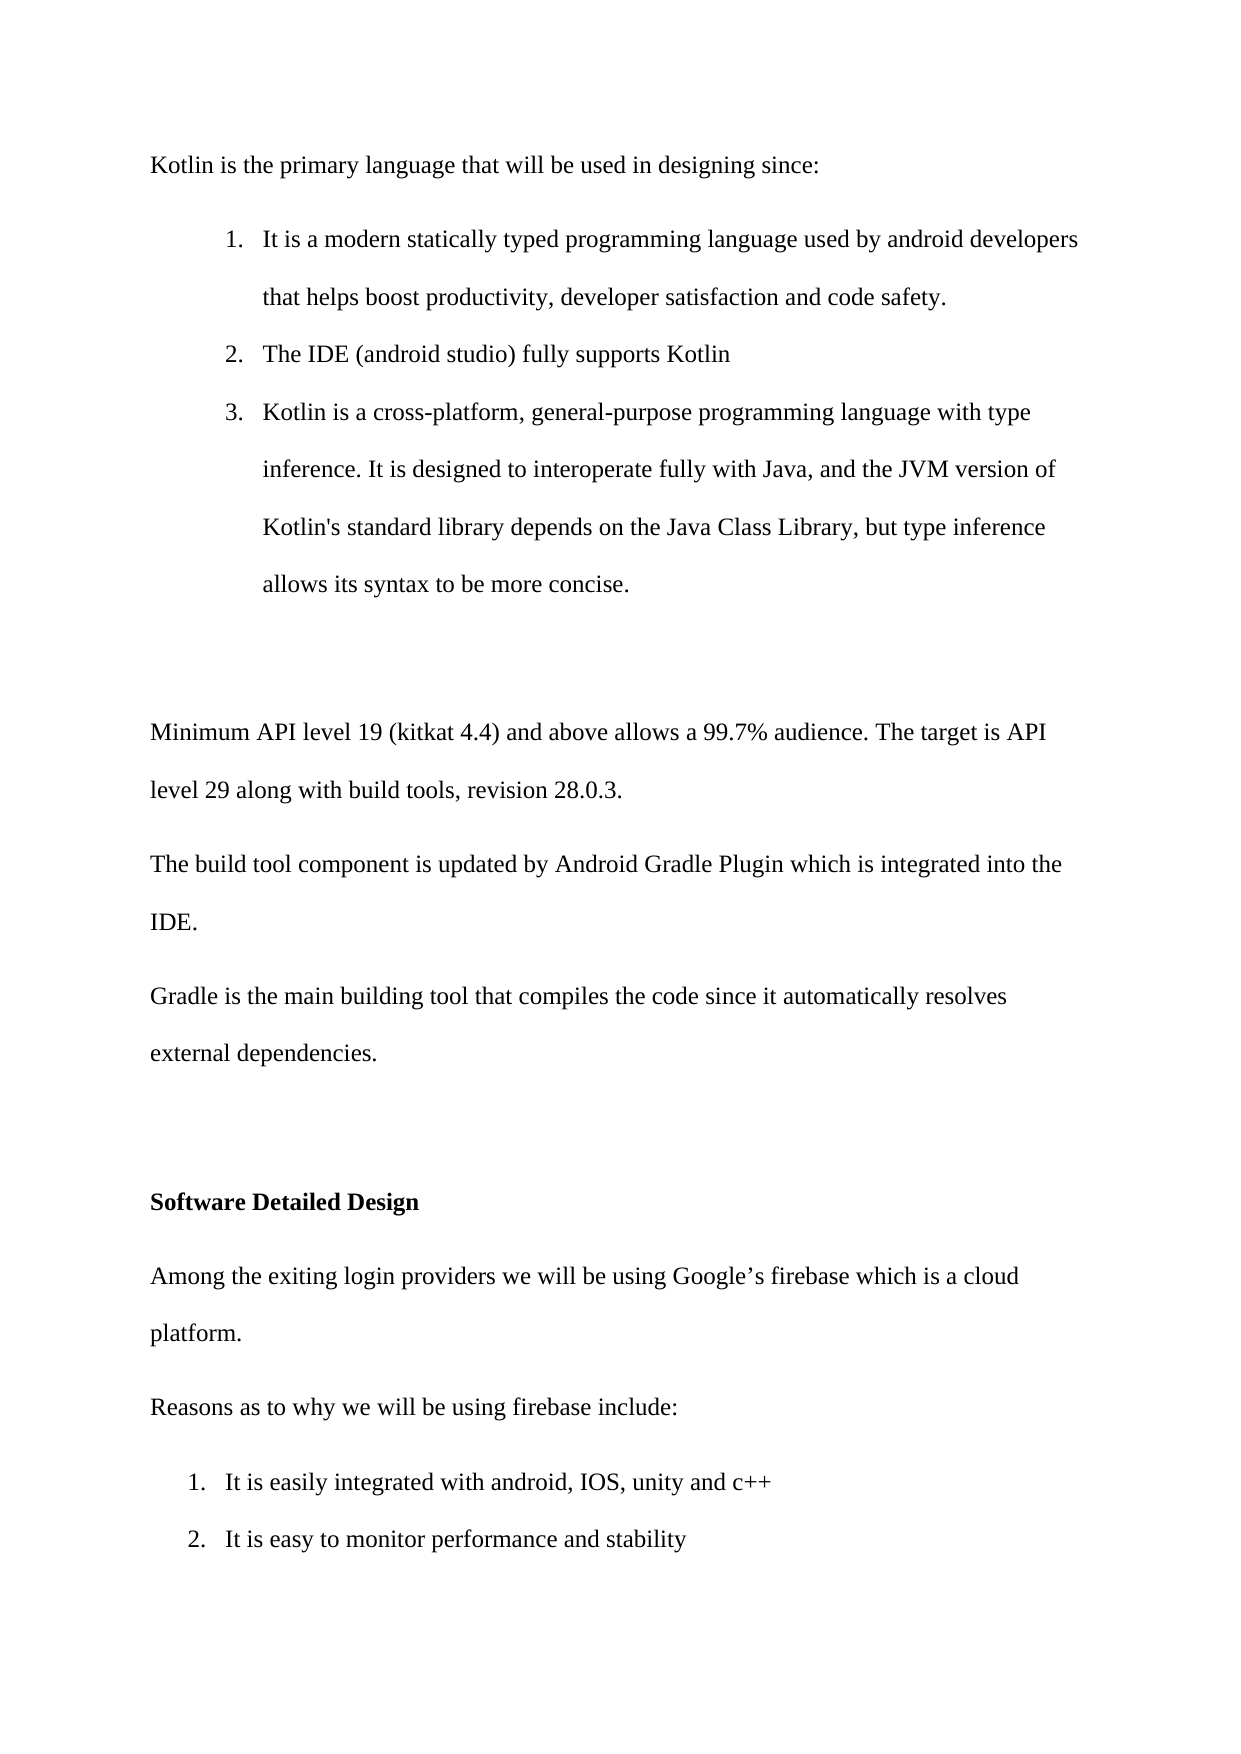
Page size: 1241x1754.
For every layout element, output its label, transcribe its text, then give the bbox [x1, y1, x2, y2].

text Among the exiting login providers we will be using Google’s firebase which is a cloud platform. [150, 1261, 1090, 1347]
text Gradle is the main building tool that compiles the code since it automatically resolves external dependencies. [150, 981, 1090, 1067]
text Software Detailed Design [150, 1187, 1090, 1215]
list It is easily integrated with android, IOS, unity and c++ [187, 1467, 1090, 1495]
text Kotlin is the primary language that will be used in designing since: [150, 150, 1090, 179]
list Kotlin is a cross-platform, general-purpose programming language with type inference. It is designed to interoperate fully with Java, and the JVM version of Kotlin's standard library depends on the Java Class Library, but type inference allows its syntax to be more concise. [225, 397, 1090, 598]
text Minimum API level 19 (kitkat 4.4) and above allows a 99.7% audience. The target is API level 29 along with build tools, revision 28.0.3. [150, 717, 1090, 804]
list It is easy to monitor performance and stability [187, 1524, 1090, 1553]
list It is a modern statically typed programming language used by android developers that helps boost productivity, developer satisfaction and code safety. [225, 224, 1090, 310]
text The build tool component is updated by Android Gradle Plugin which is integrated into the IDE. [150, 849, 1090, 935]
list The IDE (android studio) fully supports Kotlin [225, 339, 1090, 368]
text Reasons as to why we will be using firebase include: [150, 1392, 1090, 1421]
